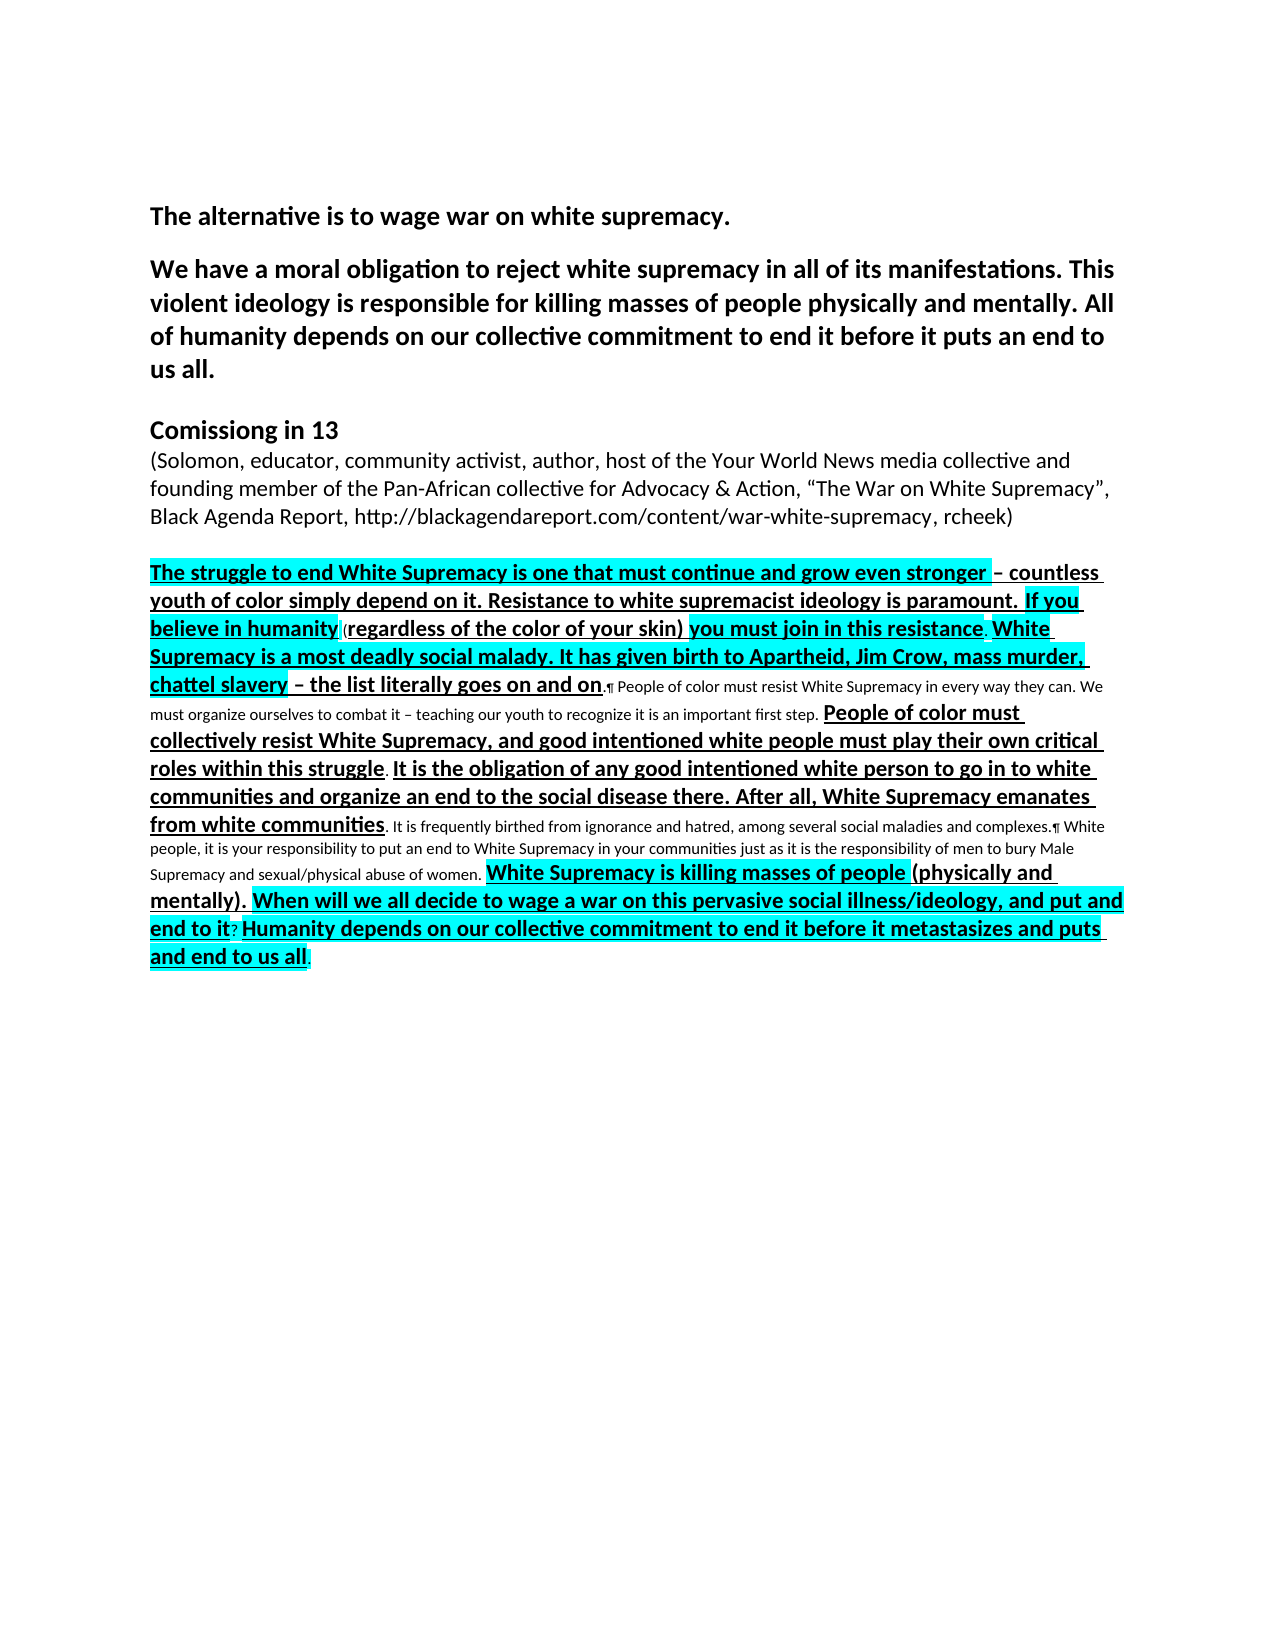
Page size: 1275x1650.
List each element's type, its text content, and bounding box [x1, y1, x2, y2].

text Comissiong in 13 [150, 413, 1125, 446]
text (Solomon, educator, community activist, author, host of the Your World News media collective and founding member of the Pan-African collective for Advocacy & Action, “The War on White Supremacy”, Black Agenda Report, http://blackagendareport.com/content/war-white-supremacy, rcheek) [150, 446, 1125, 530]
subtitle The alternative is to wage war on white supremacy. [150, 199, 1125, 232]
subtitle We have a moral obligation to reject white supremacy in all of its manifestations. This violent ideology is responsible for killing masses of people physically and mentally. All of humanity depends on our collective commitment to end it before it puts an end to us all. [150, 253, 1125, 385]
text The struggle to end White Supremacy is one that must continue and grow even stronger – countless youth of color simply depend on it. Resistance to white supremacist ideology is paramount. If you believe in humanity (regardless of the color of your skin) you must join in this resistance. White Supremacy is a most deadly social malady. It has given birth to Apartheid, Jim Crow, mass murder, chattel slavery – the list literally goes on and on.¶ People of color must resist White Supremacy in every way they can. We must organize ourselves to combat it – teaching our youth to recognize it is an important first step. People of color must collectively resist White Supremacy, and good intentioned white people must play their own critical roles within this struggle. It is the obligation of any good intentioned white person to go in to white communities and organize an end to the social disease there. After all, White Supremacy emanates from white communities. It is frequently birthed from ignorance and hatred, among several social maladies and complexes.¶ White people, it is your responsibility to put an end to White Supremacy in your communities just as it is the responsibility of men to bury Male Supremacy and sexual/physical abuse of women. White Supremacy is killing masses of people (physically and mentally). When will we all decide to wage a war on this pervasive social illness/ideology, and put and end to it? Humanity depends on our collective commitment to end it before it metastasizes and puts and end to us all. [150, 558, 1125, 971]
